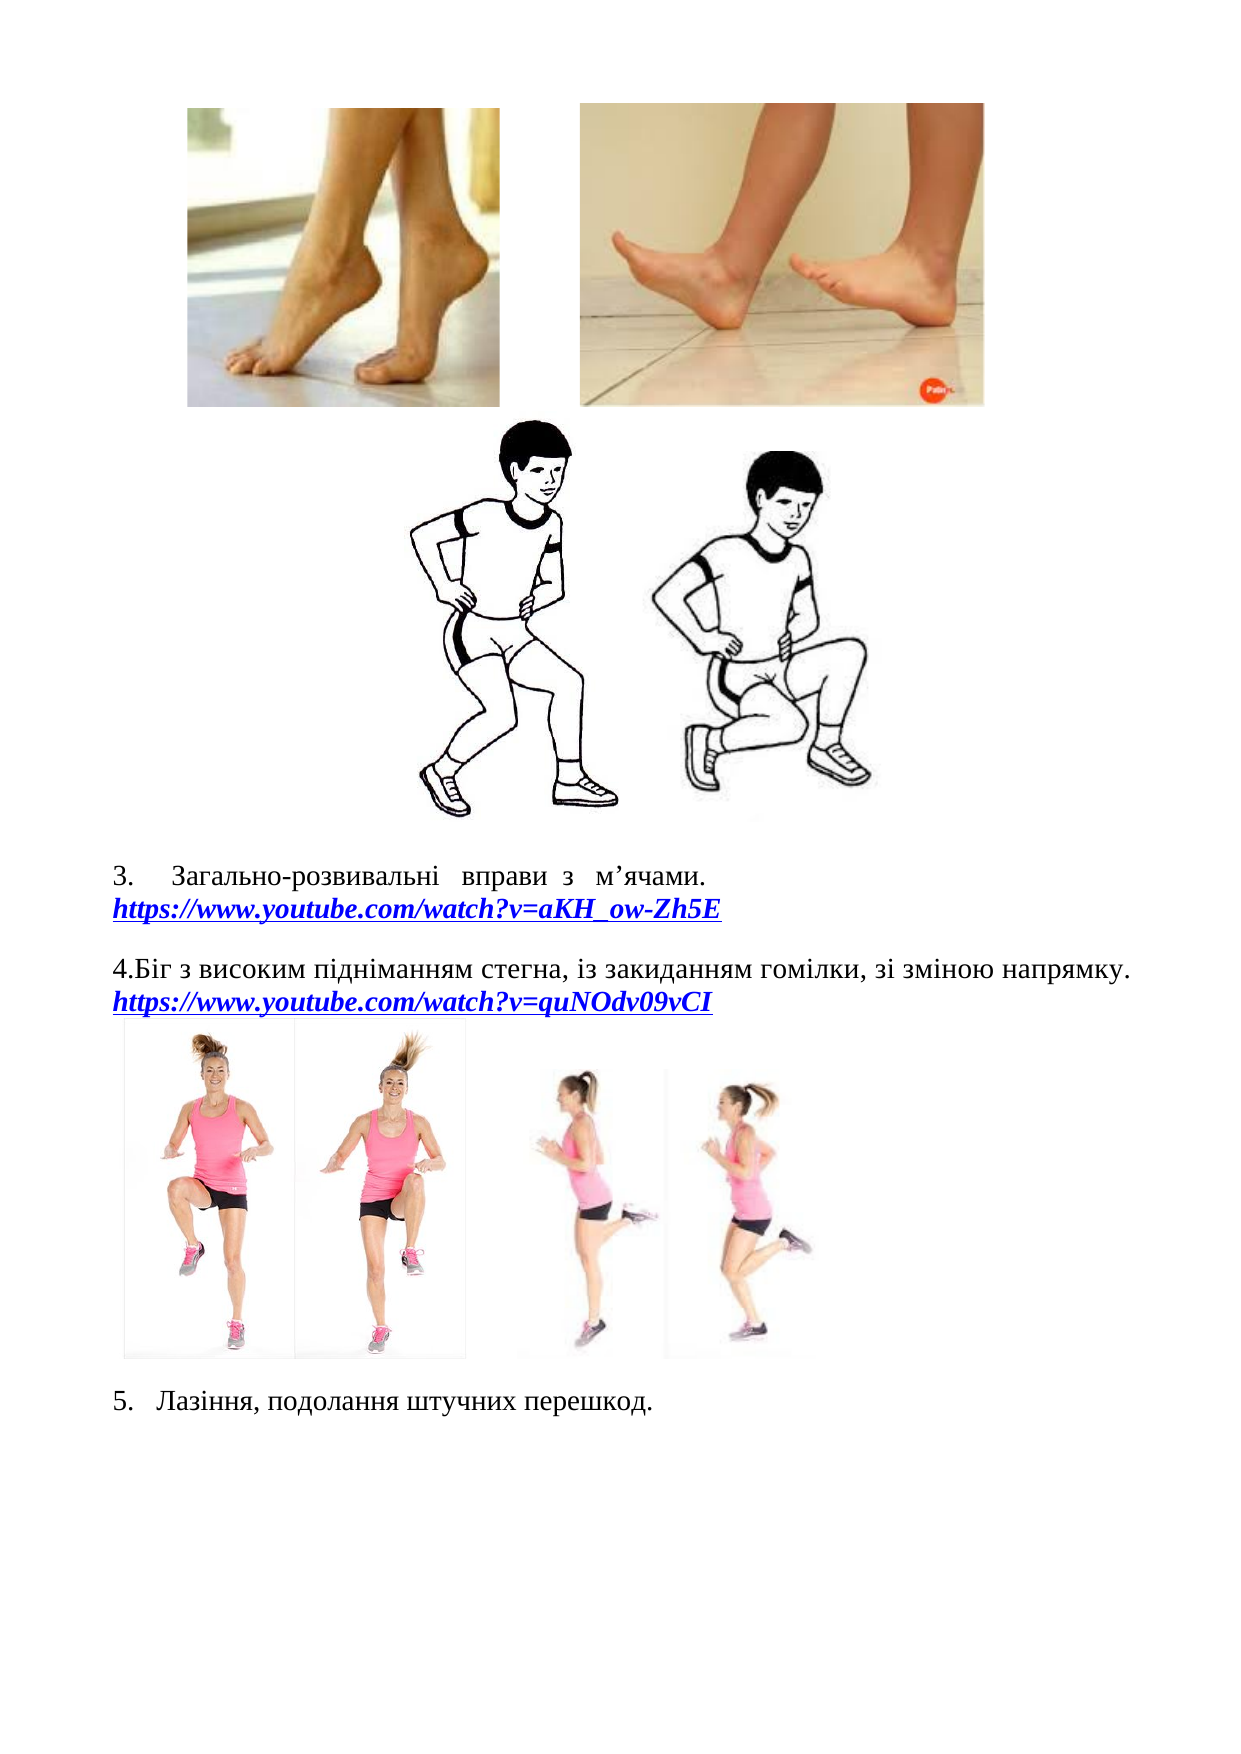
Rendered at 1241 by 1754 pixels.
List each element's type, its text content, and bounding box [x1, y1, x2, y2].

picture [112, 1018, 857, 1359]
text 5. Лазіння, подолання штучних перешкод. [112, 1383, 1167, 1417]
text https://www.youtube.com/watch?v=quNOdv09vCI [112, 984, 1167, 1018]
text https://www.youtube.com/watch?v=aKH_ow-Zh5E [112, 892, 1167, 925]
text 4.Біг з високим підніманням стегна, із закиданням гомілки, зі зміною напрямку. [112, 951, 1167, 984]
picture [404, 411, 950, 822]
picture [187, 108, 500, 407]
picture [579, 103, 985, 407]
list Загально-розвивальні вправи з м’ячами. [112, 858, 1167, 892]
